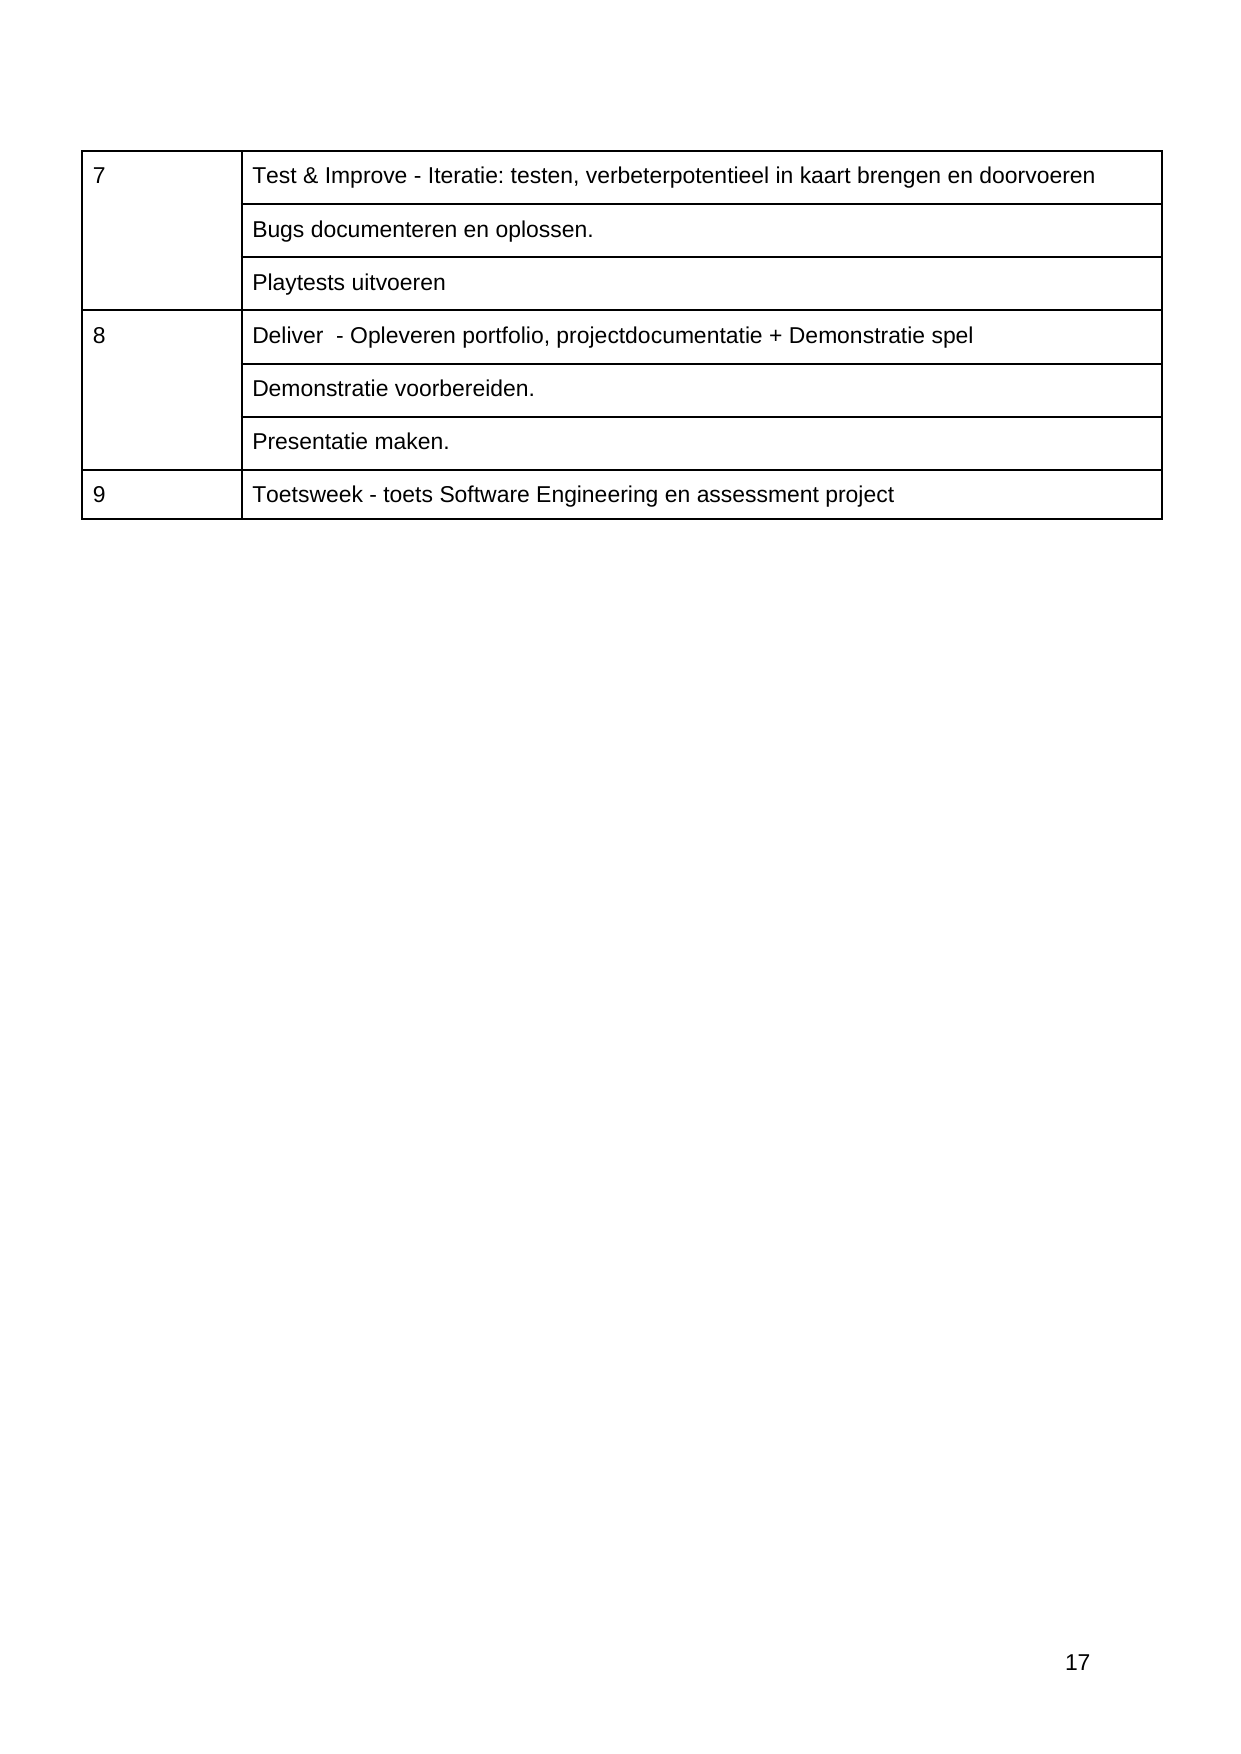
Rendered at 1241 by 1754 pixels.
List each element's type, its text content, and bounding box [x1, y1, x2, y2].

table_cell Deliver - Opleveren portfolio, projectdocumentatie + Demonstratie spel [243, 311, 1161, 362]
table_cell Bugs documenteren en oplossen. [243, 205, 1161, 256]
table_cell 7 [83, 152, 241, 309]
table_cell Toetsweek - toets Software Engineering en assessment project [243, 471, 1161, 518]
table_cell 9 [83, 471, 241, 518]
table_cell 8 [83, 311, 241, 469]
table_cell Test & Improve - Iteratie: testen, verbeterpotentieel in kaart brengen en doorvoeren [243, 152, 1161, 203]
table_cell Demonstratie voorbereiden. [243, 365, 1161, 416]
table_cell Playtests uitvoeren [243, 258, 1161, 309]
table_cell Presentatie maken. [243, 418, 1161, 469]
